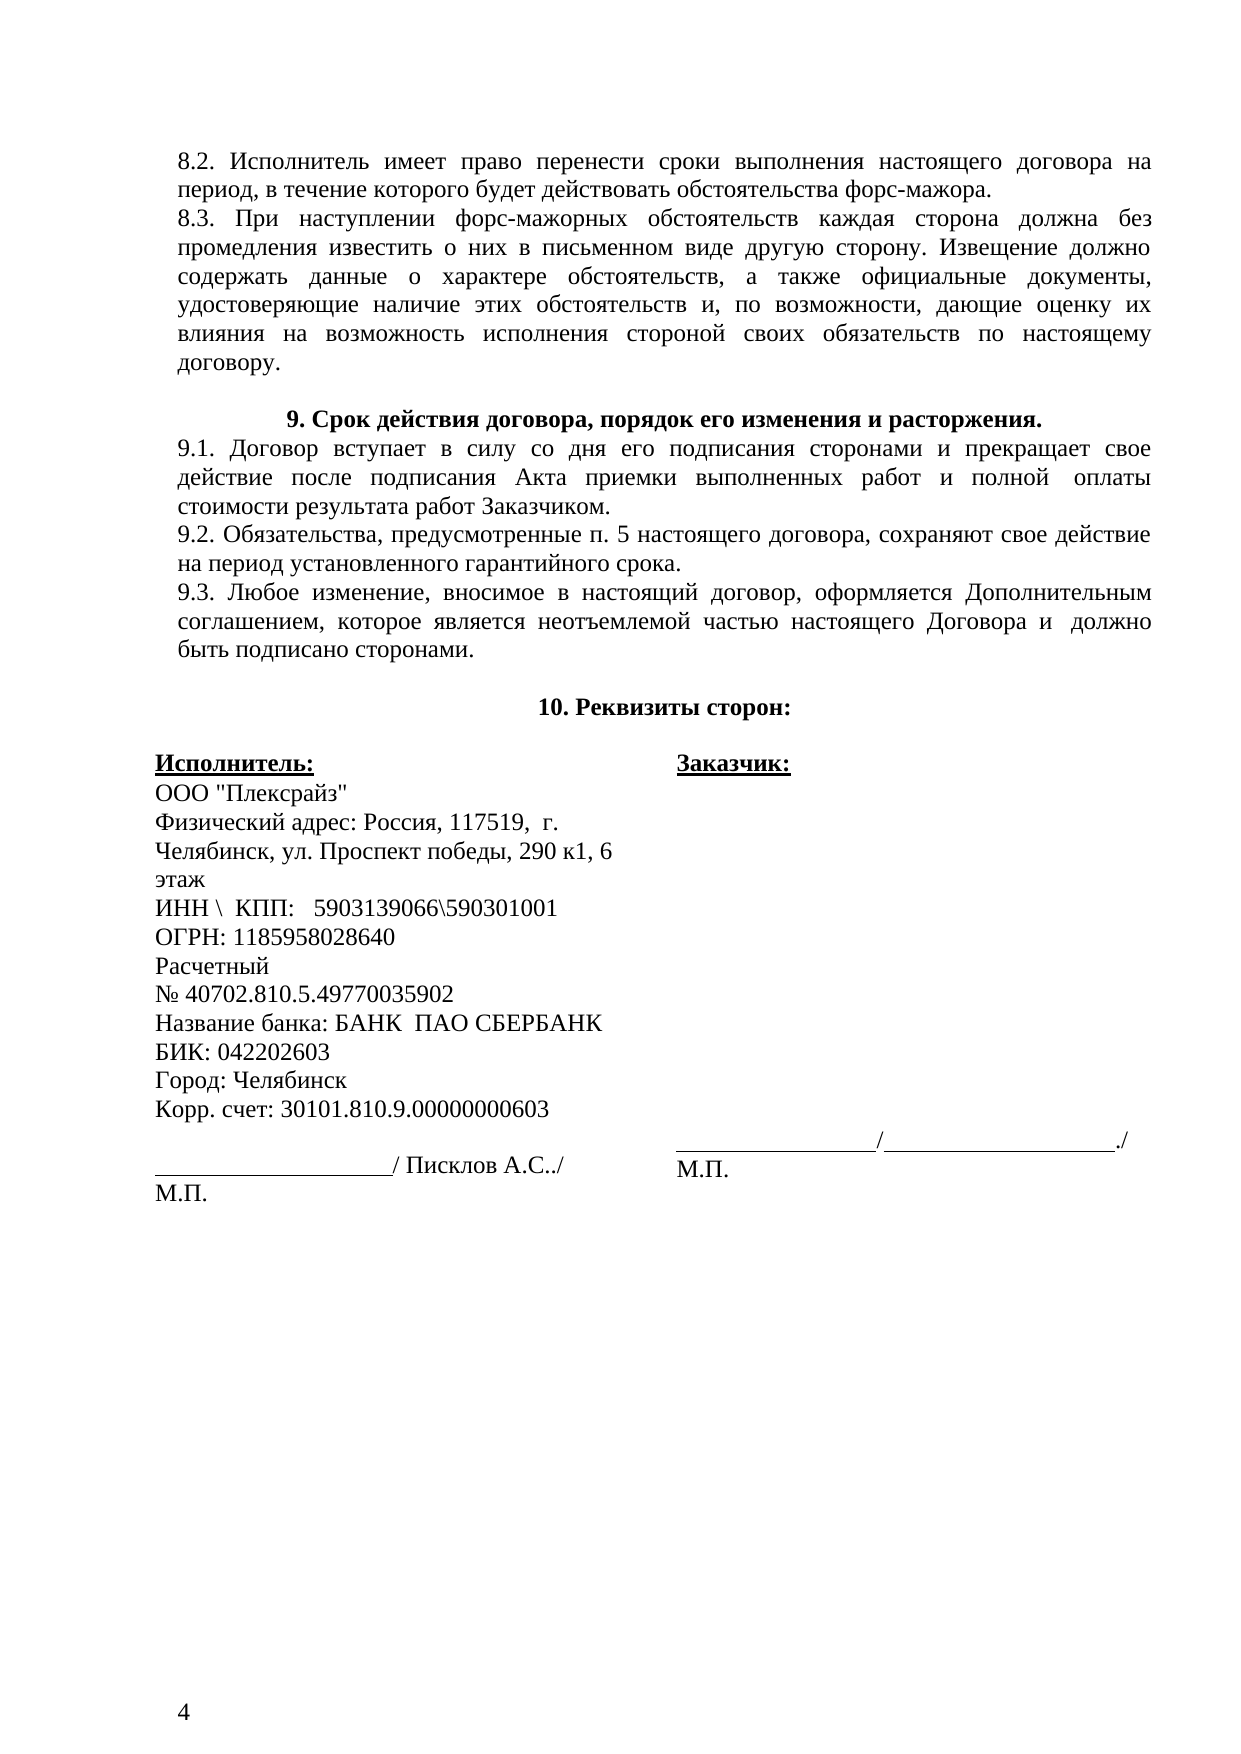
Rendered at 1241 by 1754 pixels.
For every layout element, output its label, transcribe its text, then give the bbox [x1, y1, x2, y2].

table_cell / ./ М.П. [664, 779, 1185, 1267]
subtitle Реквизиты сторон: [538, 692, 1196, 721]
list Договор вступает в силу со дня его подписания сторонами и прекращает свое действие после подписания Акта приемки выполненных работ и полной оплаты стоимости результата работ Заказчиком. [177, 433, 1151, 519]
table_cell ООО "Плексрайз" Физический адрес: Россия, 117519, г. Челябинск, ул. Проспект победы, 290 к1, 6 этаж ИНН \ КПП: 5903139066\590301001 ОГРН: 1185958028640 Расчетный № 40702.810.5.49770035902 Название банка: БАНК ПАО СБЕРБАНК БИК: 042202603 Город: Челябинск Корр. счет: 30101.810.9.00000000603 / Писклов А.С../ М.П. [134, 779, 664, 1267]
table_header Исполнитель: [134, 751, 664, 779]
table_header Заказчик: [664, 751, 1185, 779]
list Обязательства, предусмотренные п. 5 настоящего договора, сохраняют свое действие на период установленного гарантийного срока. [177, 519, 1152, 577]
list Исполнитель имеет право перенести сроки выполнения настоящего договора на период, в течение которого будет действовать обстоятельства форс-мажора. [177, 146, 1152, 203]
subtitle Срок действия договора, порядок его изменения и расторжения. [286, 404, 1196, 433]
list Любое изменение, вносимое в настоящий договор, оформляется Дополнительным соглашением, которое является неотъемлемой частью настоящего Договора и должно быть подписано сторонами. [177, 577, 1152, 663]
list При наступлении форс-мажорных обстоятельств каждая сторона должна без промедления известить о них в письменном виде другую сторону. Извещение должно содержать данные о характере обстоятельств, а также официальные документы, удостоверяющие наличие этих обстоятельств и, по возможности, дающие оценку их влияния на возможность исполнения стороной своих обязательств по настоящему договору. [177, 203, 1152, 376]
